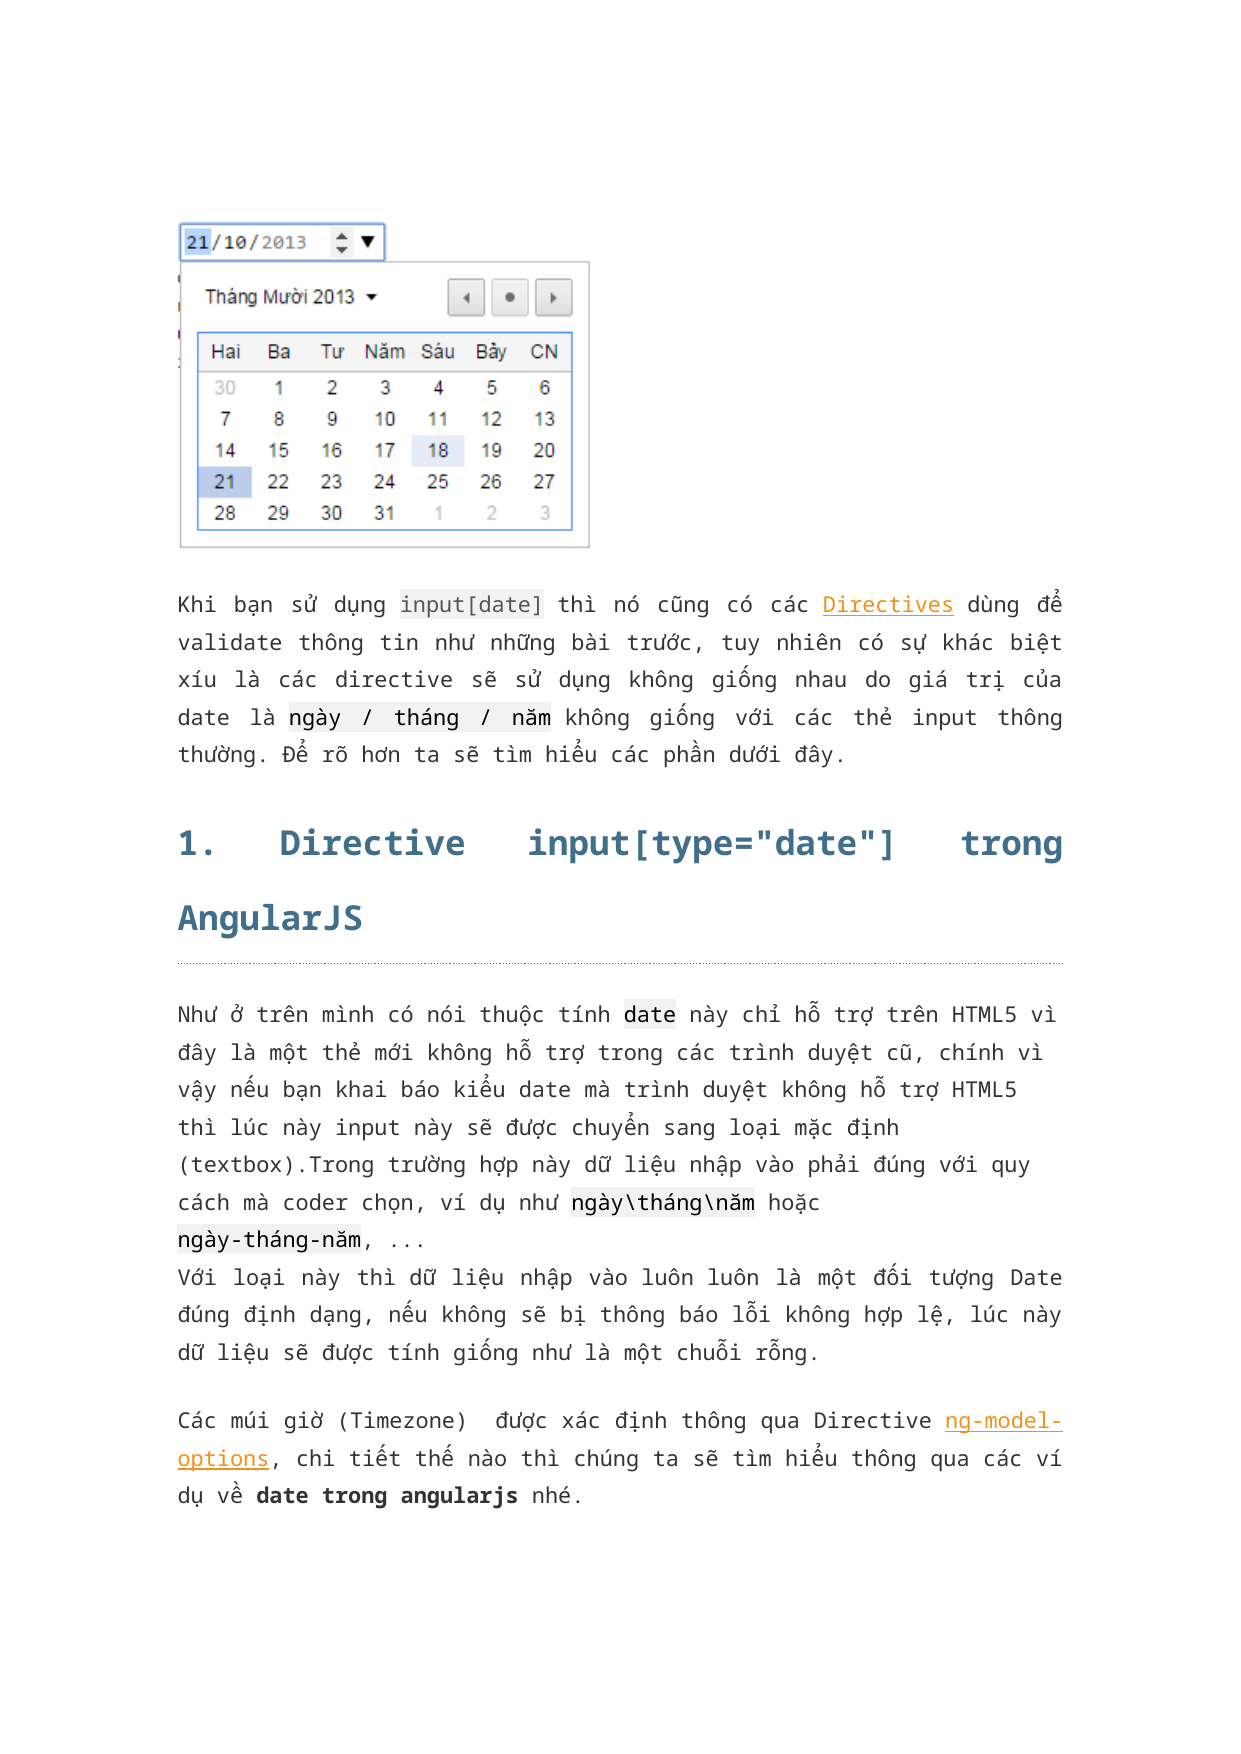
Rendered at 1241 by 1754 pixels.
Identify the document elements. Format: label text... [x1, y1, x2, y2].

picture [177, 216, 598, 553]
text Với loại này thì dữ liệu nhập vào luôn luôn là một đối tượng Date đúng định dạng, nếu không sẽ bị thông báo lỗi không hợp lệ, lúc này dữ liệu sẽ được tính giống như là một chuỗi rỗng. [177, 1258, 1063, 1370]
text ngày-tháng-năm, ... [177, 1220, 1063, 1258]
text Các múi giờ (Timezone) được xác định thông qua Directive ng-model-options, chi tiết thế nào thì chúng ta sẽ tìm hiểu thông qua các ví dụ về date trong angularjs nhé. [177, 1402, 1063, 1514]
text Khi bạn sử dụng input[date] thì nó cũng có các Directives dùng để validate thông tin như những bài trước, tuy nhiên có sự khác biệt xíu là các directive sẽ sử dụng không giống nhau do giá trị của date là ngày / tháng / năm không giống với các thẻ input thông thường. Để rõ hơn ta sẽ tìm hiểu các phần dưới đây. [177, 586, 1063, 773]
text Như ở trên mình có nói thuộc tính date này chỉ hỗ trợ trên HTML5 vì đây là một thẻ mới không hỗ trợ trong các trình duyệt cũ, chính vì vậy nếu bạn khai báo kiểu date mà trình duyệt không hỗ trợ HTML5 thì lúc này input này sẽ được chuyển sang loại mặc định (textbox).Trong trường hợp này dữ liệu nhập vào phải đúng với quy cách mà coder chọn, ví dụ như ngày\tháng\năm hoặc [177, 995, 1063, 1220]
text 1. Directive input[type="date"] trong AngularJS [177, 804, 1063, 964]
